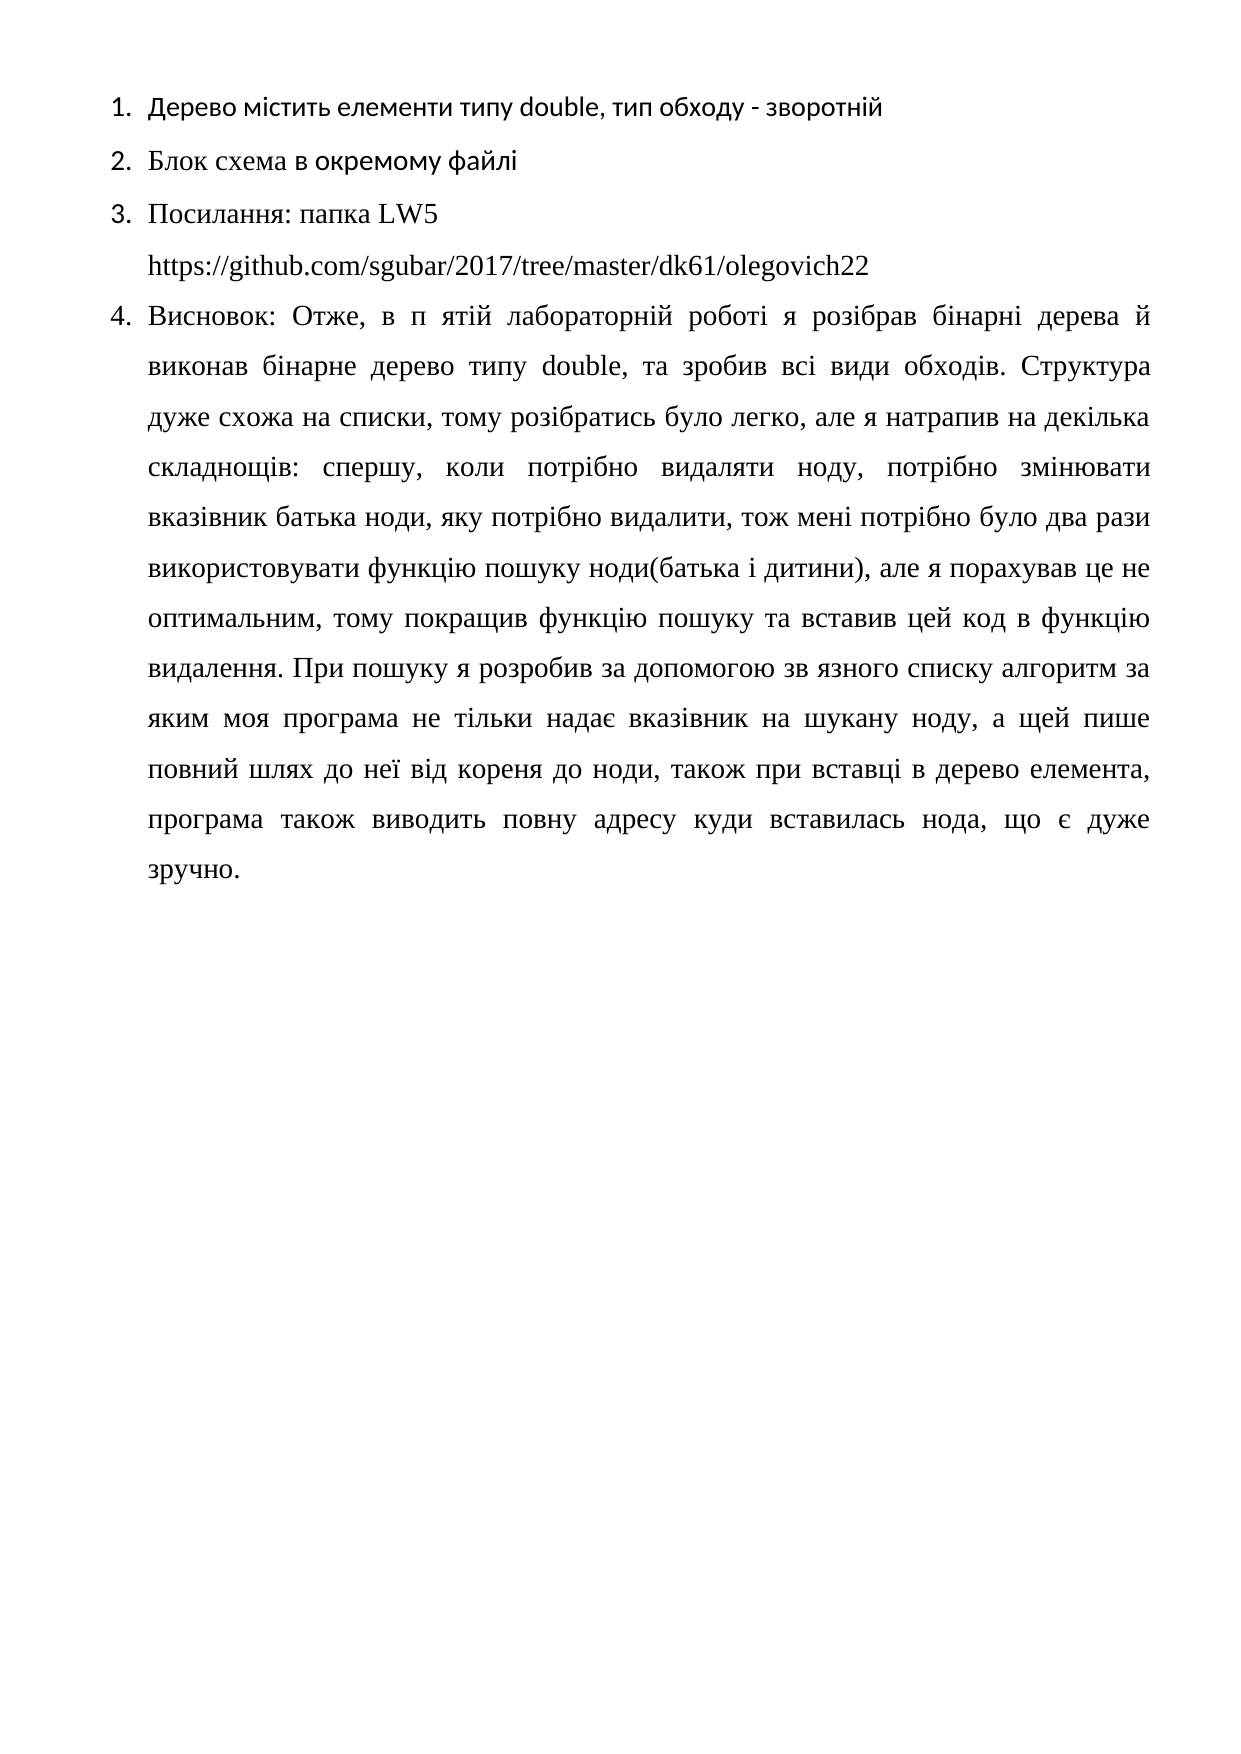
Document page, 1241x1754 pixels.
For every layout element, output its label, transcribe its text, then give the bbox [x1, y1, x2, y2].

list Дерево містить елементи типу double, тип обходу - зворотній [110, 88, 1152, 124]
list Блок схема в окремому файлі [110, 142, 1152, 178]
list Висновок: Отже, в п ятій лабораторній роботі я розібрав бінарні дерева й виконав бінарне дерево типу double, та зробив всі види обходів. Структура дуже схожа на списки, тому розібратись було легко, але я натрапив на декілька складнощів: спершу, коли потрібно видаляти ноду, потрібно змінювати вказівник батька ноди, яку потрібно видалити, тож мені потрібно було два рази використовувати функцію пошуку ноди(батька і дитини), але я порахував це не оптимальним, тому покращив функцію пошуку та вставив цей код в функцію видалення. При пошуку я розробив за допомогою зв язного списку алгоритм за яким моя програма не тільки надає вказівник на шукану ноду, а щей пише повний шлях до неї від кореня до ноди, також при вставці в дерево елемента, програма також виводить повну адресу куди вставилась нода, що є дуже зручно. [110, 298, 1152, 885]
list Посилання: папка LW5 https://github.com/sgubar/2017/tree/master/dk61/olegovich22 [110, 195, 1152, 281]
